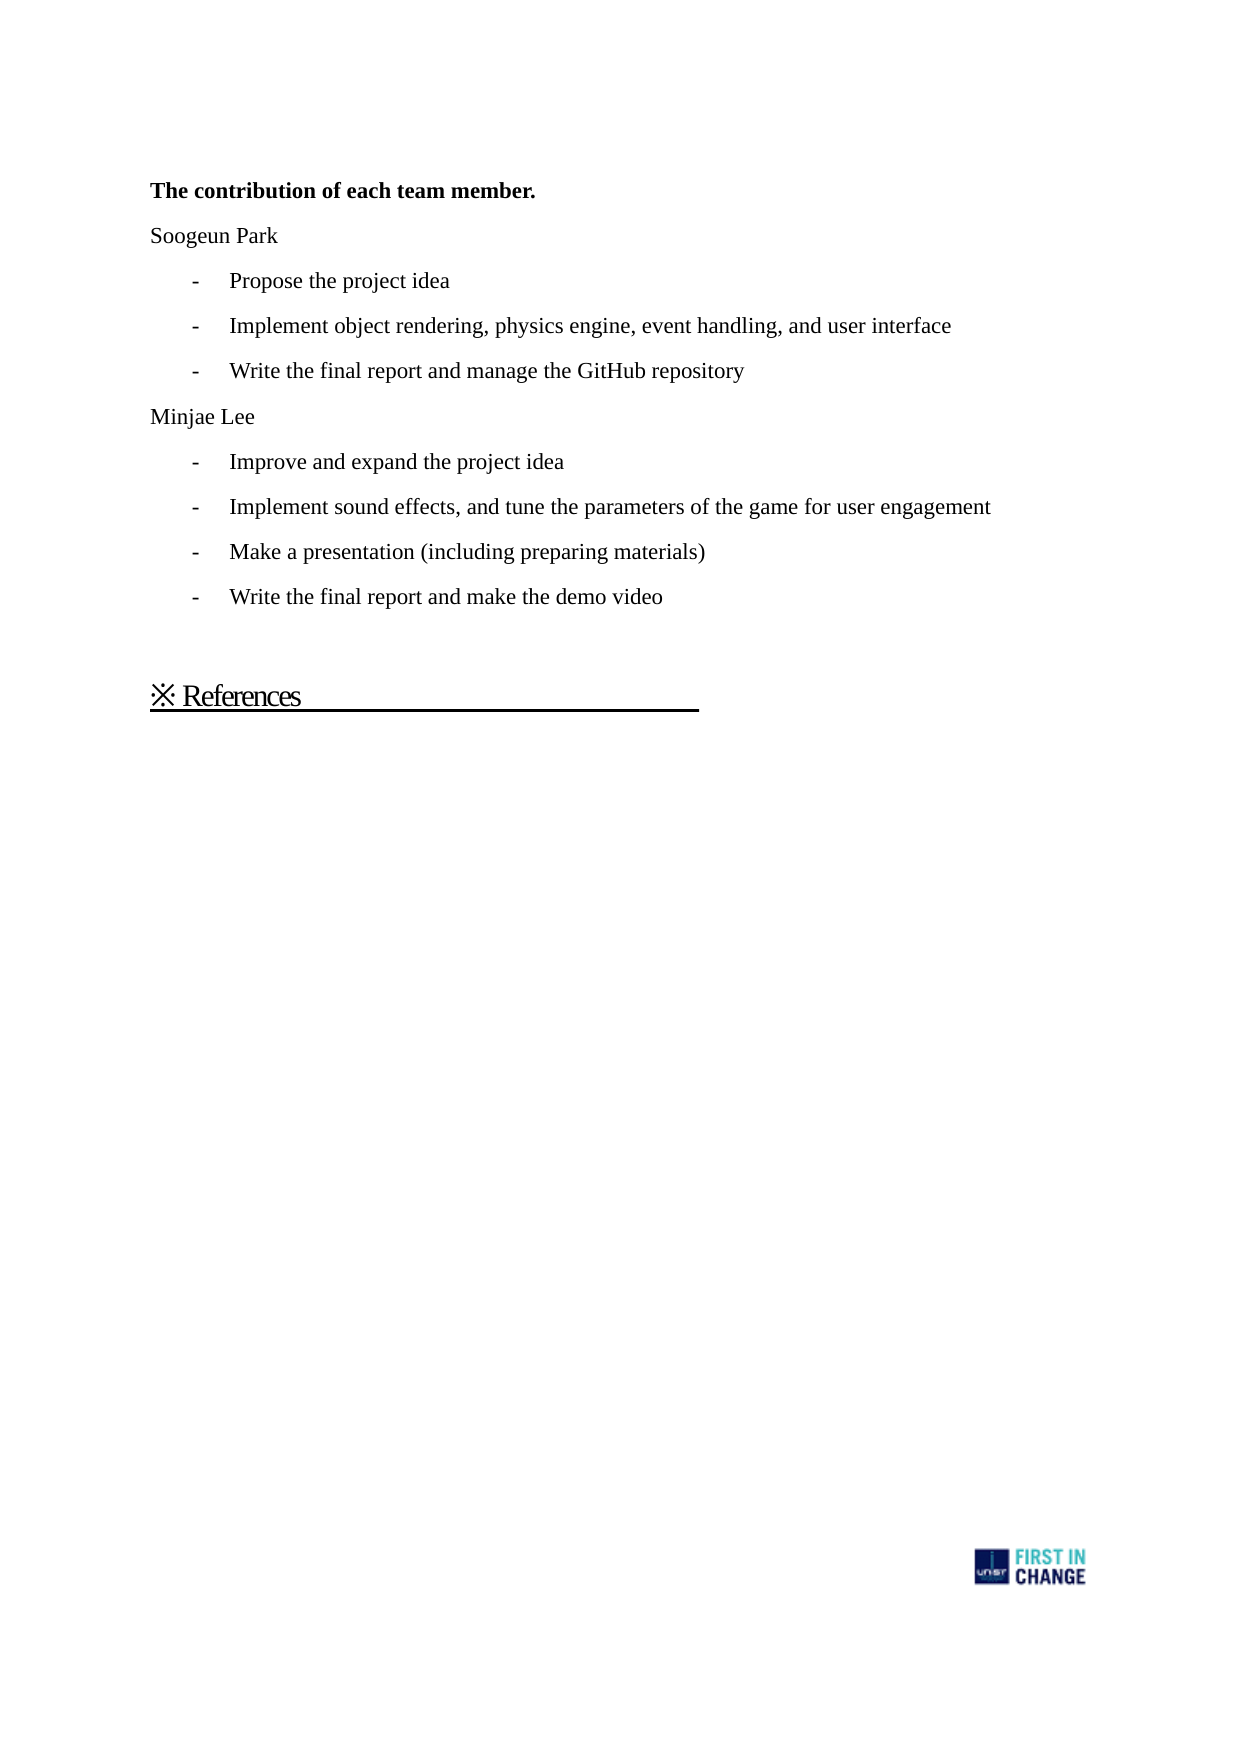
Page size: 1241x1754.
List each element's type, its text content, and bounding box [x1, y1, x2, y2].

text ※ References [150, 673, 1090, 716]
text Soogeun Park [150, 222, 1090, 249]
text The contribution of each team member. [150, 177, 1090, 203]
list Write the final report and manage the GitHub repository [192, 358, 1090, 384]
text Minjae Lee [150, 403, 1090, 429]
list Write the final report and make the demo video [192, 583, 1090, 609]
list Improve and expand the project idea [192, 448, 1090, 474]
list Make a presentation (including preparing materials) [192, 538, 1090, 564]
picture [972, 1547, 1092, 1590]
list Implement sound effects, and tune the parameters of the game for user engagement [192, 493, 1090, 519]
list Implement object rendering, physics engine, event handling, and user interface [192, 312, 1090, 339]
list Propose the project idea [192, 267, 1090, 294]
